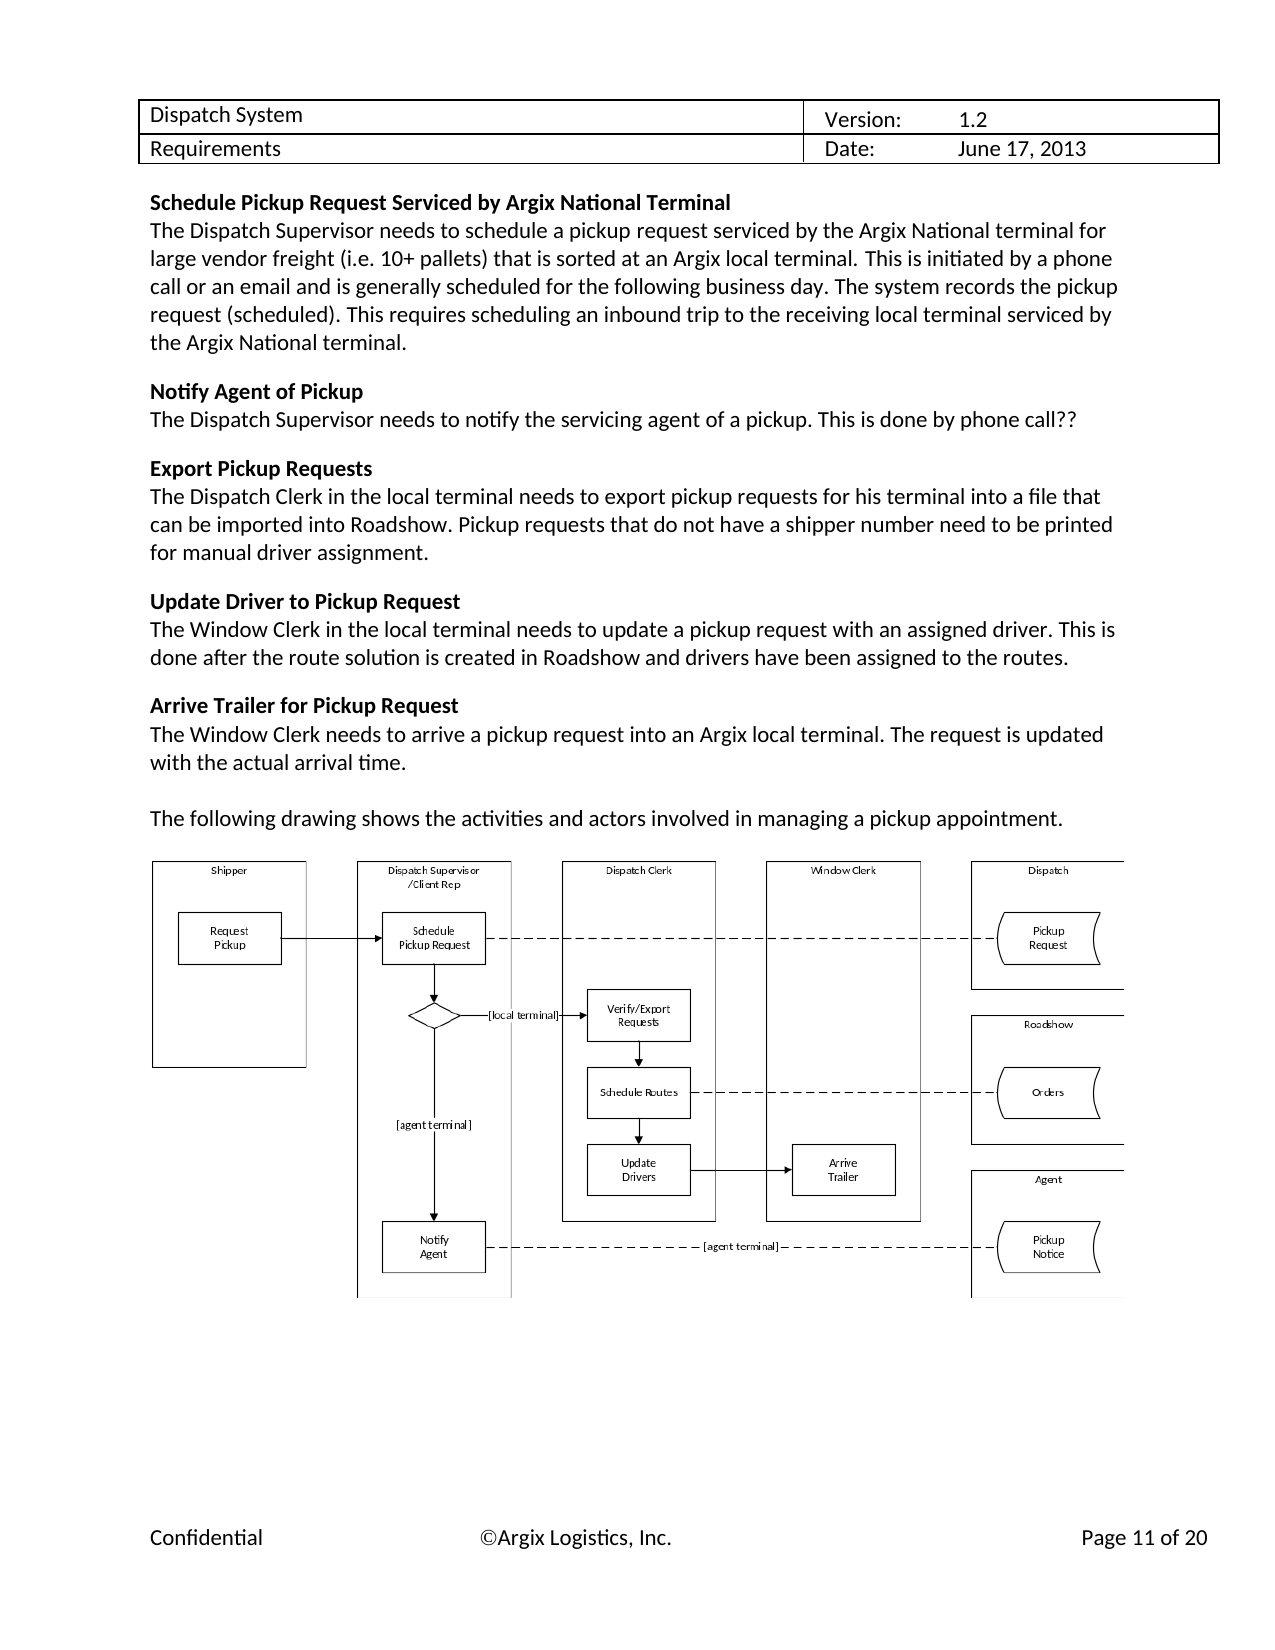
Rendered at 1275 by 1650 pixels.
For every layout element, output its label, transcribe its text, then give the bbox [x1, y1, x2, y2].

text The Dispatch Supervisor needs to notify the servicing agent of a pickup. This is done by phone call?? [150, 405, 1125, 433]
text The Dispatch Supervisor needs to schedule a pickup request serviced by the Argix National terminal for large vendor freight (i.e. 10+ pallets) that is sorted at an Argix local terminal. This is initiated by a phone call or an email and is generally scheduled for the following business day. The system records the pickup request (scheduled). This requires scheduling an inbound trip to the receiving local terminal serviced by the Argix National terminal. [150, 216, 1125, 356]
text The following drawing shows the activities and actors involved in managing a pickup appointment. [150, 804, 1125, 832]
subtitle Arrive Trailer for Pickup Request [150, 692, 1125, 720]
subtitle Update Driver to Pickup Request [150, 587, 1125, 615]
text The Window Clerk needs to arrive a pickup request into an Argix local terminal. The request is updated with the actual arrival time. [150, 720, 1125, 776]
text The Window Clerk in the local terminal needs to update a pickup request with an assigned driver. This is done after the route solution is created in Roadshow and drivers have been assigned to the routes. [150, 615, 1125, 671]
subtitle Export Pickup Requests [150, 454, 1125, 482]
subtitle Schedule Pickup Request Serviced by Argix National Terminal [150, 188, 1125, 216]
text The Dispatch Clerk in the local terminal needs to export pickup requests for his terminal into a file that can be imported into Roadshow. Pickup requests that do not have a shipper number need to be printed for manual driver assignment. [150, 482, 1125, 566]
subtitle Notify Agent of Pickup [150, 377, 1125, 405]
